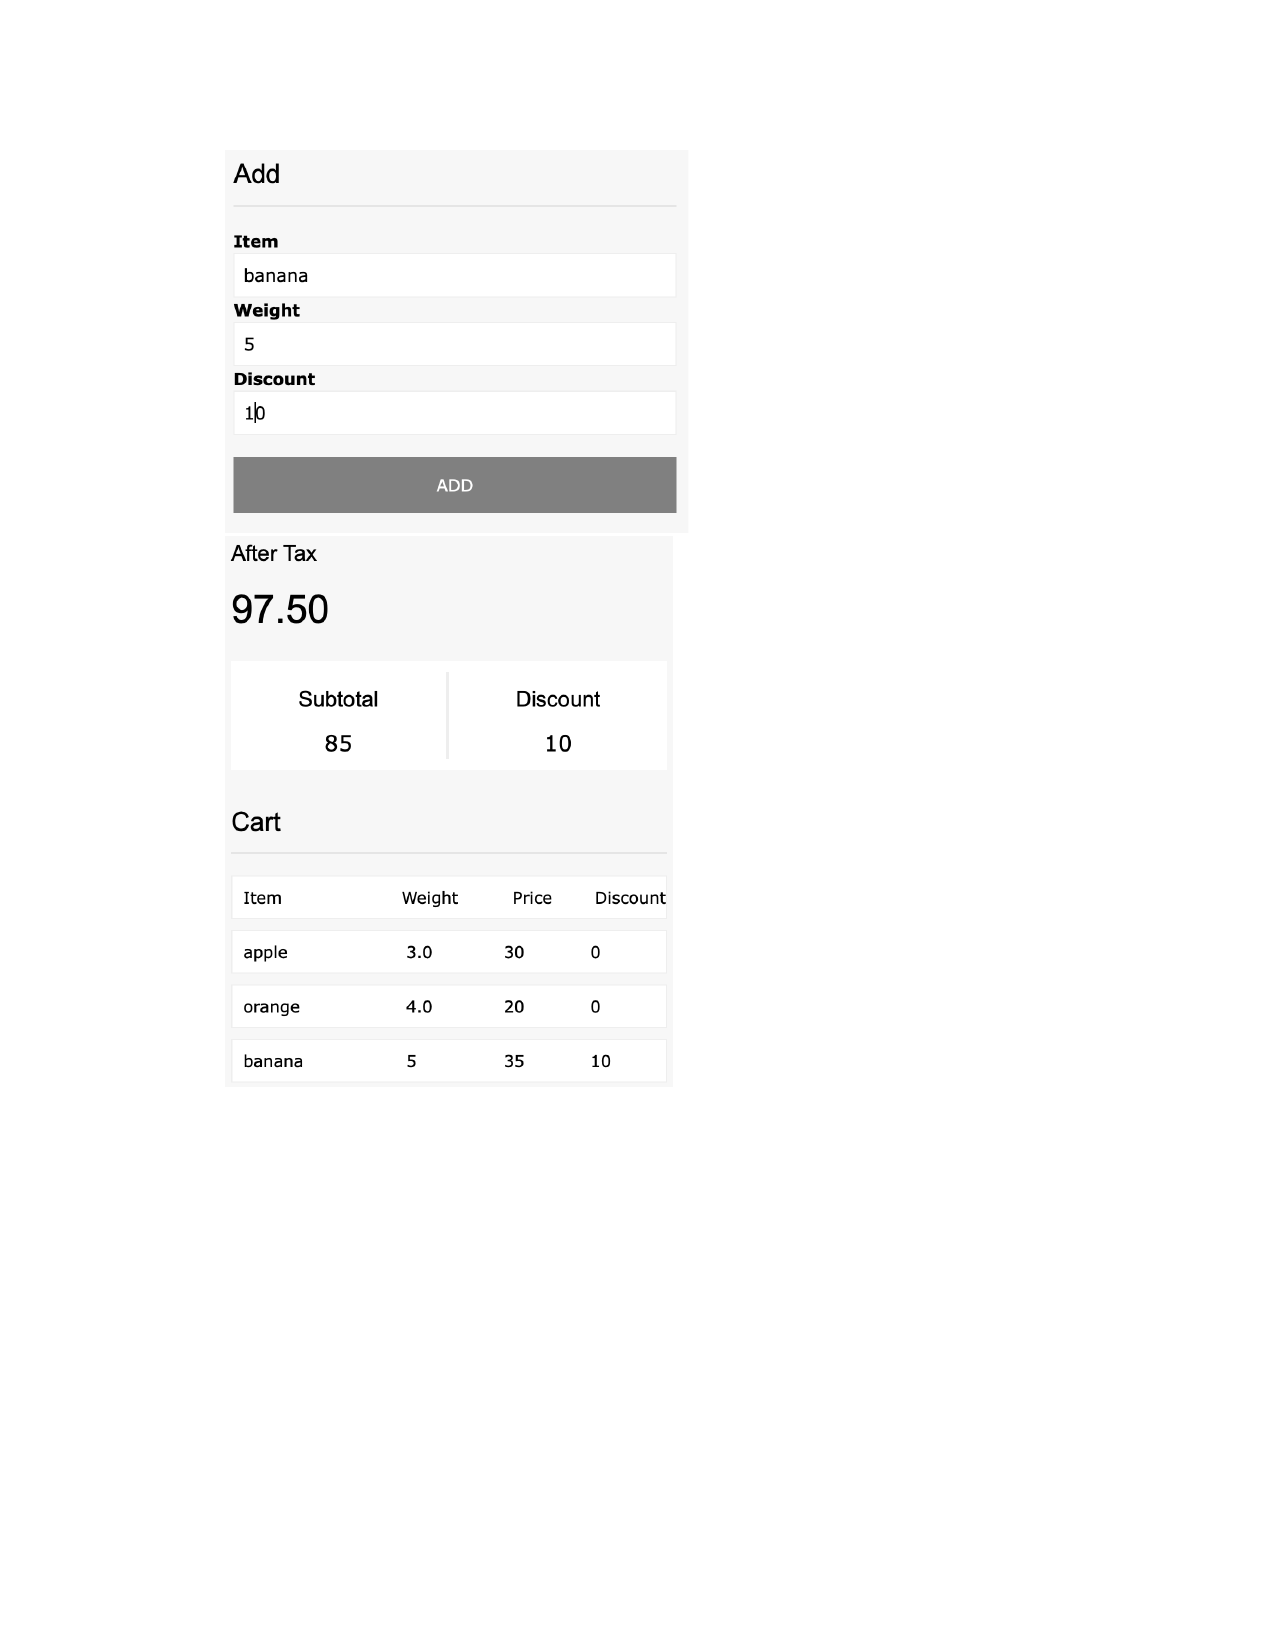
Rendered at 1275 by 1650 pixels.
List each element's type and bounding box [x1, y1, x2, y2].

picture [225, 536, 673, 1087]
picture [225, 150, 689, 533]
